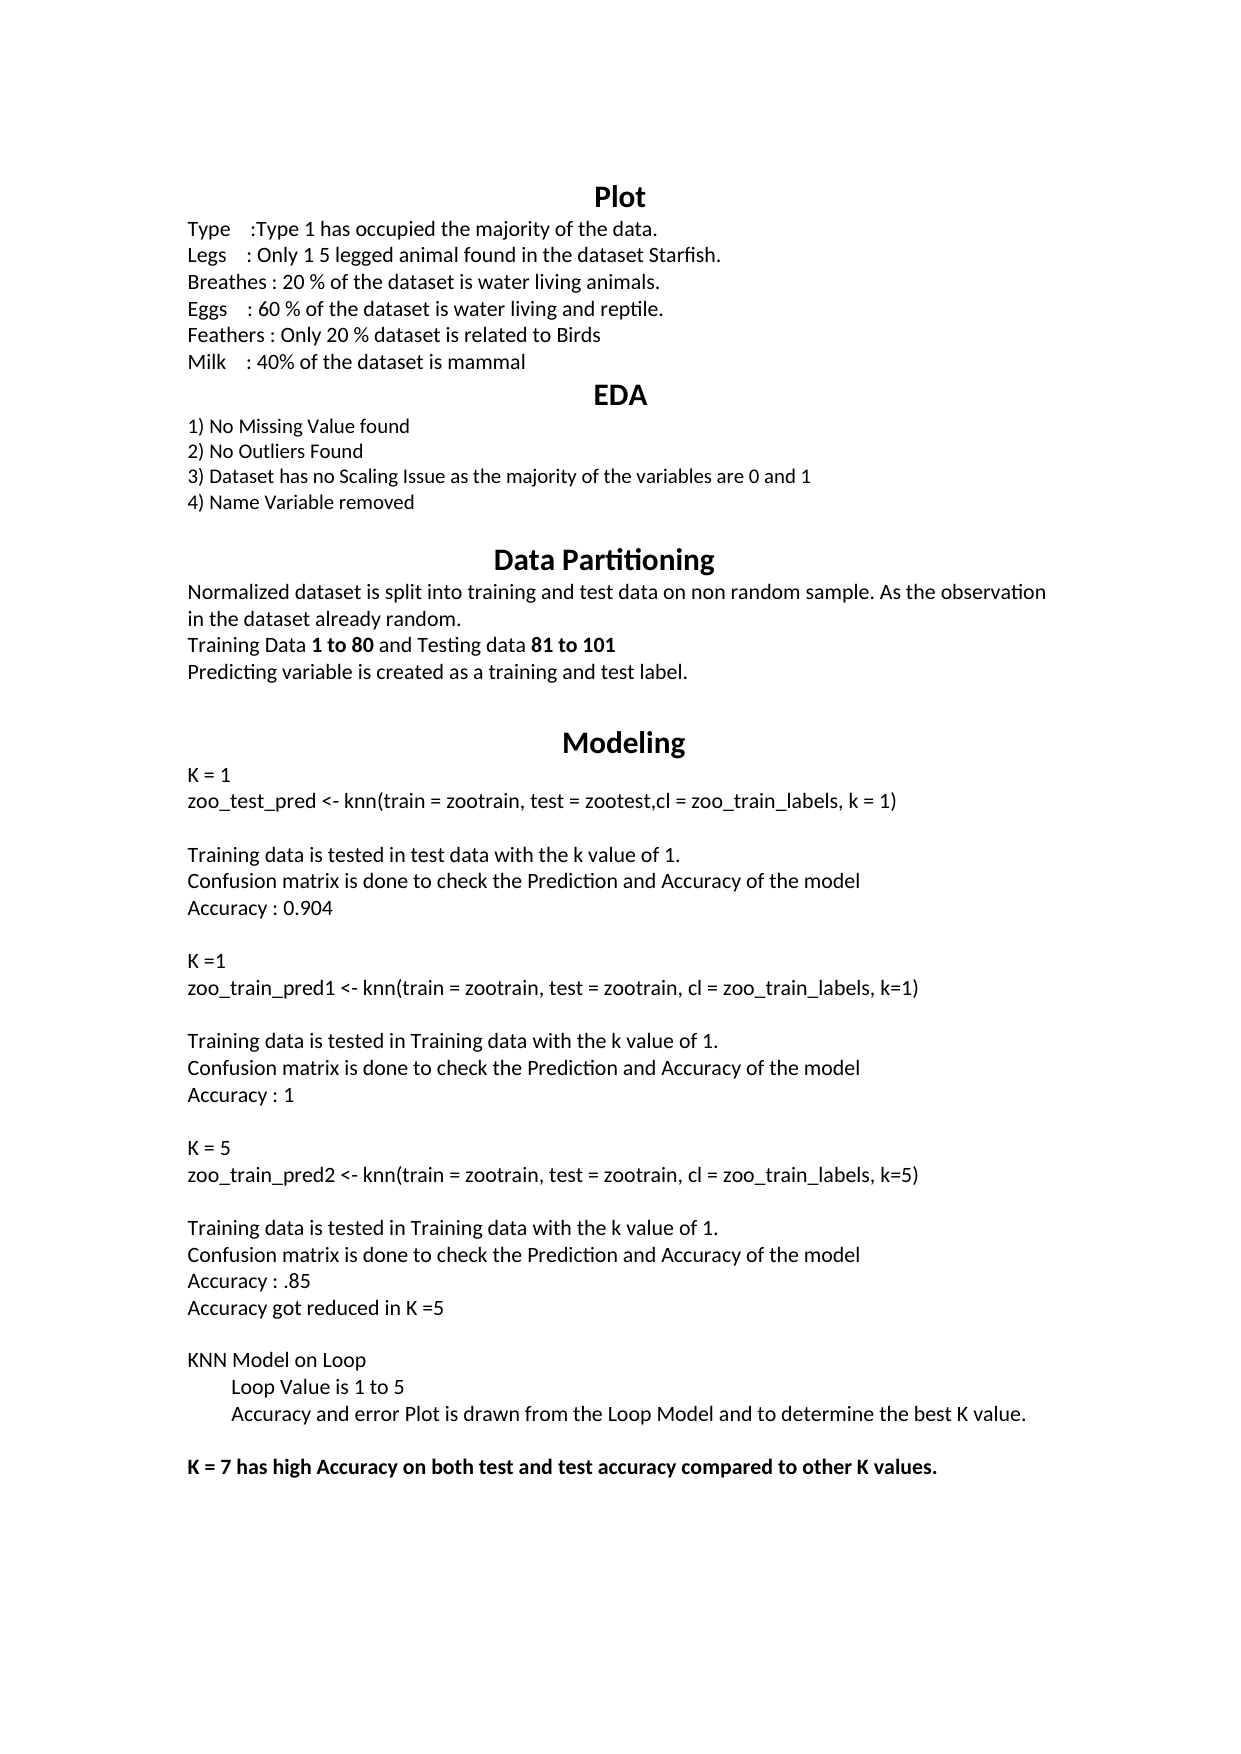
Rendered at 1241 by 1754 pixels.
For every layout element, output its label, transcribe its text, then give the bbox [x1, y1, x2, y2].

list Accuracy got reduced in K =5 [187, 1294, 1053, 1346]
list Accuracy : 1 [187, 1081, 1053, 1108]
text Milk : 40% of the dataset is mammal [187, 348, 1053, 375]
list Confusion matrix is done to check the Prediction and Accuracy of the model [187, 868, 1053, 894]
text Data Partitioning [450, 540, 1053, 578]
list KNN Model on Loop [187, 1346, 1053, 1373]
list Dataset has no Scaling Issue as the majority of the variables are 0 and 1 [187, 464, 1053, 489]
list zoo_train_pred2 <- knn(train = zootrain, test = zootrain, cl = zoo_train_labels, k=5) [187, 1161, 1053, 1188]
list Predicting variable is created as a training and test label. [187, 658, 1053, 685]
list zoo_test_pred <- knn(train = zootrain, test = zootest,cl = zoo_train_labels, k = 1) [187, 788, 1053, 814]
list No Missing Value found [187, 413, 1053, 438]
list Normalized dataset is split into training and test data on non random sample. As the observation in the dataset already random. [187, 578, 1053, 631]
list K = 7 has high Accuracy on both test and test accuracy compared to other K values. [187, 1453, 1053, 1480]
text EDA [187, 375, 1053, 413]
list Accuracy and error Plot is drawn from the Loop Model and to determine the best K value. [187, 1400, 1053, 1426]
list K = 1 [187, 761, 1053, 788]
list Name Variable removed [187, 489, 1053, 514]
list Training data is tested in Training data with the k value of 1. [187, 1028, 1053, 1054]
text Modeling [187, 723, 1053, 761]
text Legs : Only 1 5 legged animal found in the dataset Starfish. [187, 241, 1053, 268]
list Loop Value is 1 to 5 [187, 1373, 1053, 1400]
list K = 5 [187, 1134, 1053, 1161]
list K =1 [187, 948, 1053, 974]
list Training Data 1 to 80 and Testing data 81 to 101 [187, 631, 1053, 658]
list Accuracy : 0.904 [187, 894, 1053, 921]
list No Outliers Found [187, 438, 1053, 464]
list Training data is tested in test data with the k value of 1. [187, 841, 1053, 868]
list Confusion matrix is done to check the Prediction and Accuracy of the model [187, 1241, 1053, 1268]
list Confusion matrix is done to check the Prediction and Accuracy of the model [187, 1054, 1053, 1081]
list Training data is tested in Training data with the k value of 1. [187, 1214, 1053, 1241]
text Plot [187, 177, 1053, 215]
text Eggs : 60 % of the dataset is water living and reptile. [187, 295, 1053, 321]
text Breathes : 20 % of the dataset is water living animals. [187, 268, 1053, 295]
list zoo_train_pred1 <- knn(train = zootrain, test = zootrain, cl = zoo_train_labels, k=1) [187, 974, 1053, 1001]
text Feathers : Only 20 % dataset is related to Birds [187, 321, 1053, 348]
text Type :Type 1 has occupied the majority of the data. [187, 215, 1053, 241]
list Accuracy : .85 [187, 1268, 1053, 1294]
